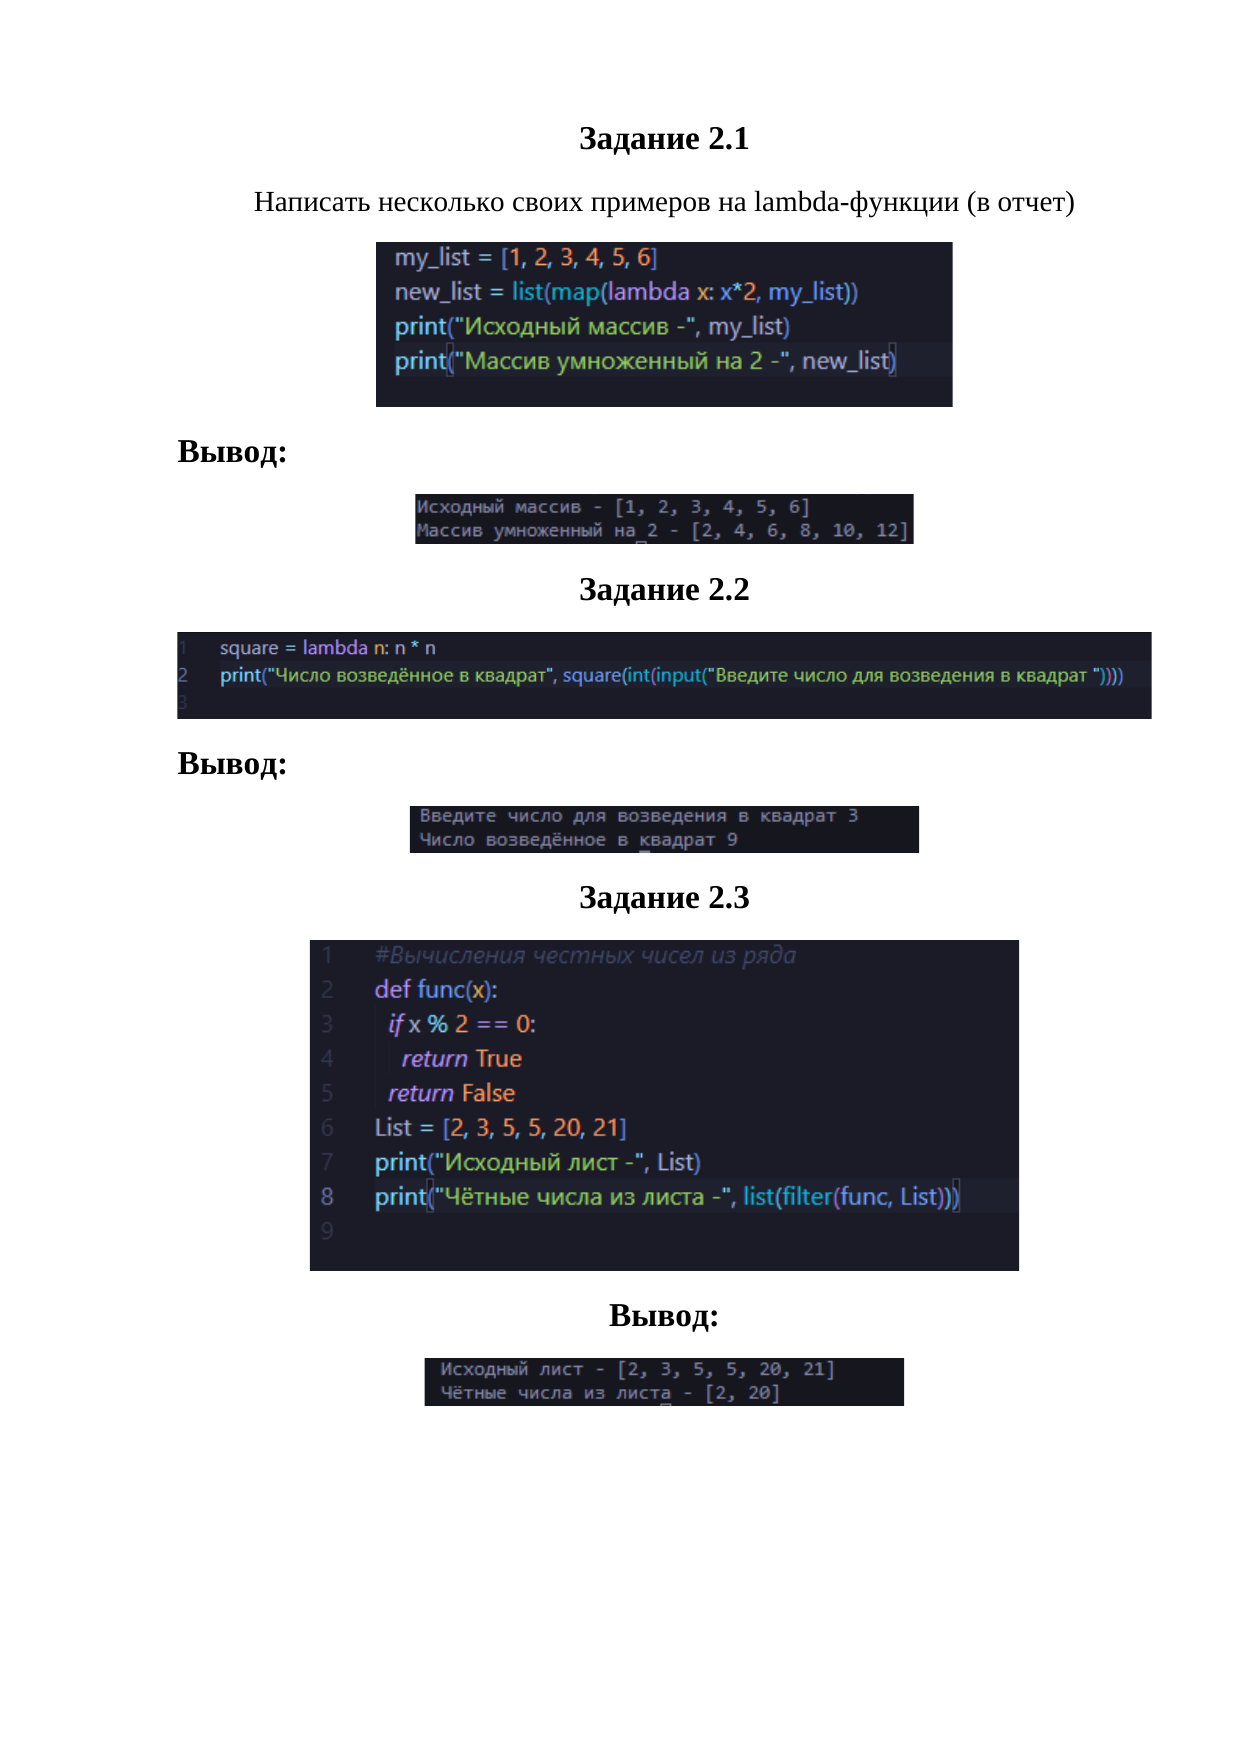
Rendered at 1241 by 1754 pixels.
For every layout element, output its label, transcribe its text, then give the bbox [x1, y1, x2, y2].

picture [309, 940, 1020, 1271]
picture [177, 632, 1152, 719]
text Задание 2.2 [177, 569, 1152, 607]
picture [415, 494, 914, 544]
text Написать несколько своих примеров на lambda-функции (в отчет) [177, 184, 1152, 217]
text Вывод: [177, 431, 1152, 470]
text Вывод: [177, 1296, 1152, 1334]
text Вывод: [177, 743, 1152, 782]
picture [409, 806, 920, 853]
text Задание 2.3 [177, 877, 1152, 916]
picture [424, 1358, 905, 1406]
picture [376, 242, 953, 407]
text Задание 2.1 [177, 118, 1152, 156]
